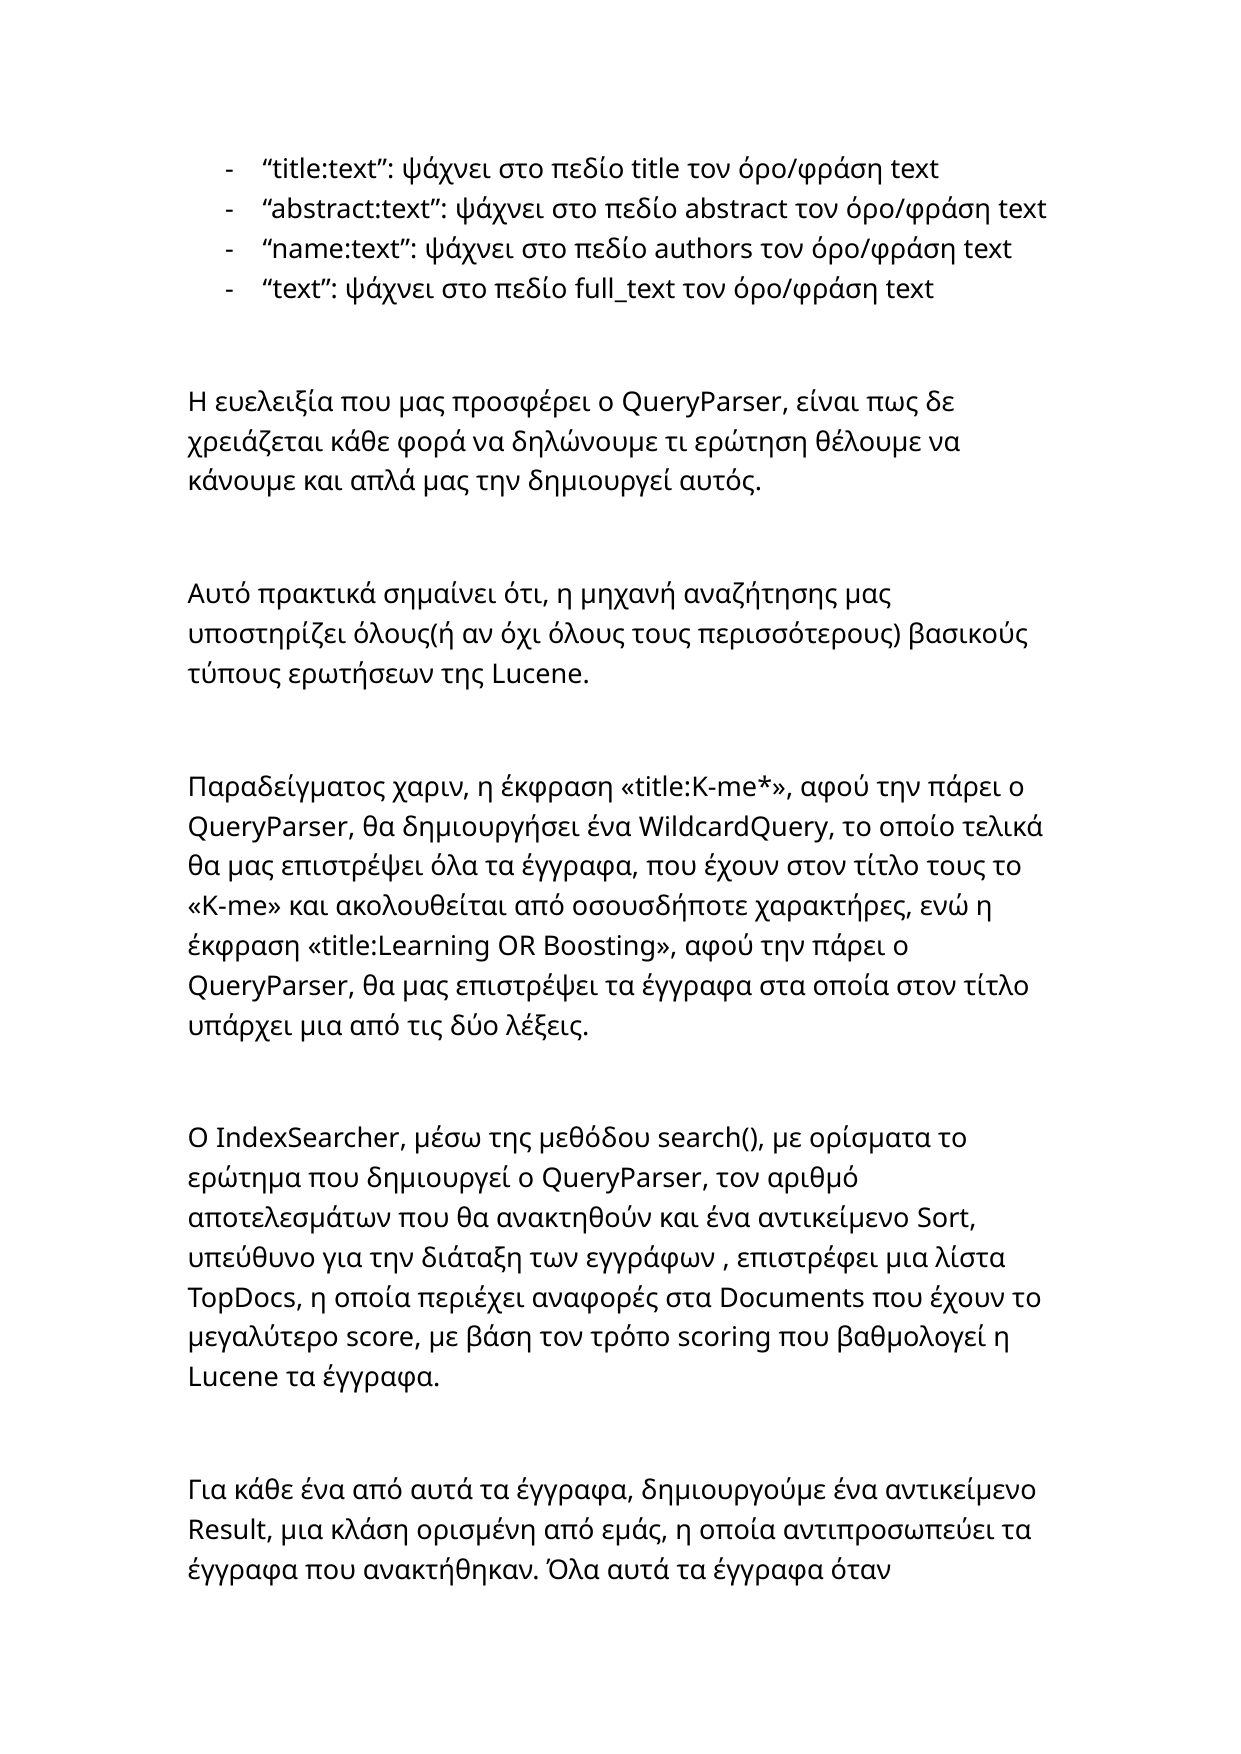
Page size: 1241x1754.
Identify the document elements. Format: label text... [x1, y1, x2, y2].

text Παραδείγματος χαριν, η έκφραση «title:K-me*», αφού την πάρει ο QueryParser, θα δημιουργήσει ένα WildcardQuery, το οποίο τελικά θα μας επιστρέψει όλα τα έγγραφα, που έχουν στον τίτλο τους το «Κ-me» και ακολουθείται από οσουσδήποτε χαρακτήρες, ενώ η έκφραση «title:Learning OR Boosting», αφού την πάρει ο QueryParser, θα μας επιστρέψει τα έγγραφα στα οποία στον τίτλο υπάρχει μια από τις δύο λέξεις. [187, 767, 1053, 1043]
list “title:text”: ψάχνει στο πεδίο title τον όρο/φράση text [225, 150, 1053, 187]
text Η ευελειξία που μας προσφέρει ο QueryParser, είναι πως δε χρειάζεται κάθε φορά να δηλώνουμε τι ερώτηση θέλουμε να κάνουμε και απλά μας την δημιουργεί αυτός. [187, 382, 1053, 499]
text Ο IndexSearcher, μέσω της μεθόδου search(), με ορίσματα το ερώτημα που δημιουργεί ο QueryParser, τον αριθμό αποτελεσμάτων που θα ανακτηθούν και ένα αντικείμενο Sort, υπεύθυνο για την διάταξη των εγγράφων , επιστρέφει μια λίστα TopDocs, η οποία περιέχει αναφορές στα Documents που έχουν το μεγαλύτερο score, με βάση τον τρόπο scoring που βαθμολογεί η Lucene τα έγγραφα. [187, 1119, 1053, 1394]
list “text”: ψάχνει στο πεδίο full_text τον όρο/φράση text [225, 269, 1053, 306]
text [187, 1471, 1053, 1587]
text Αυτό πρακτικά σημαίνει ότι, η μηχανή αναζήτησης μας υποστηρίζει όλους(ή αν όχι όλους τους περισσότερους) βασικούς τύπους ερωτήσεων της Lucene. [187, 575, 1053, 691]
list “name:text”: ψάχνει στο πεδίο authors τον όρο/φράση text [225, 229, 1053, 266]
list “abstract:text”: ψάχνει στο πεδίο abstract τον όρο/φράση text [225, 190, 1053, 227]
